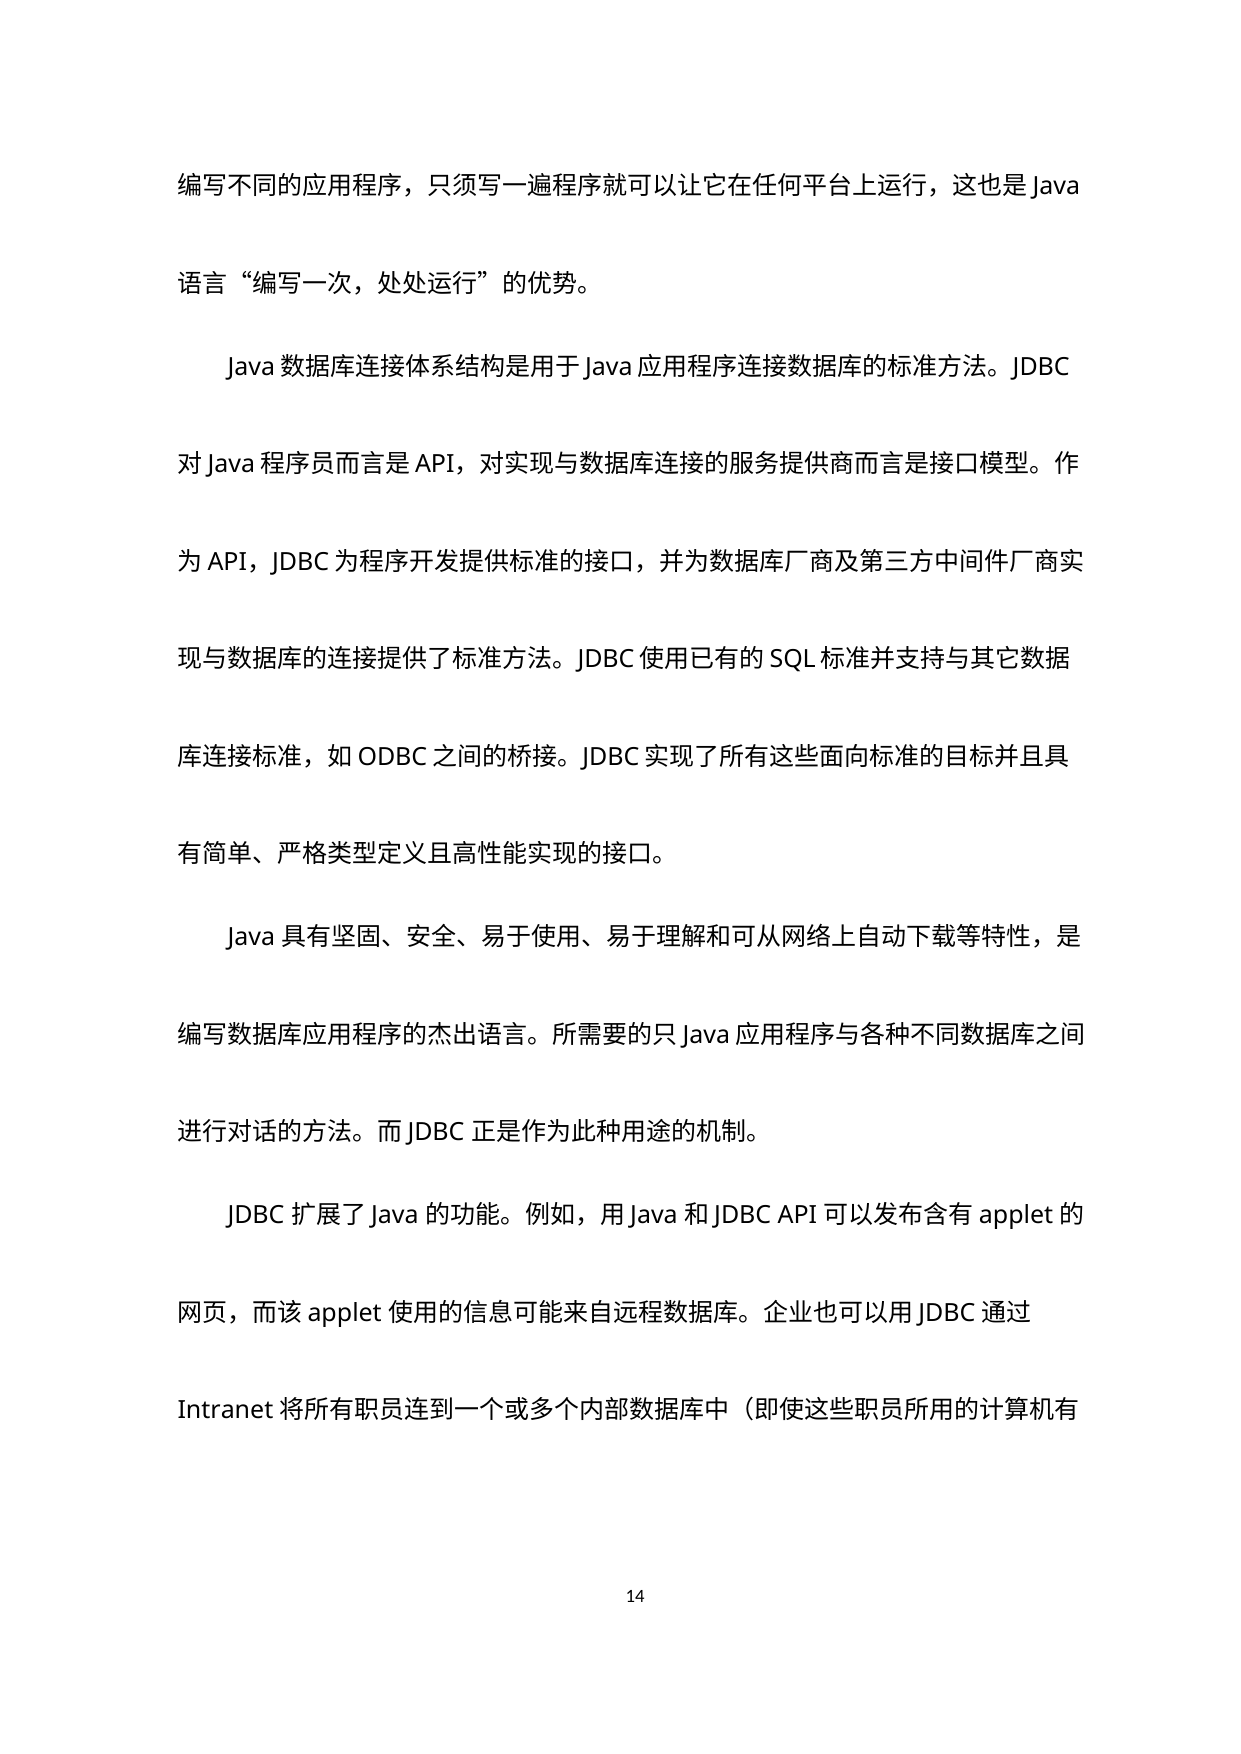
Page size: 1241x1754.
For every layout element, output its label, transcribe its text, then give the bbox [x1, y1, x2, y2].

text Java数据库连接体系结构是用于Java应用程序连接数据库的标准方法。JDBC对Java程序员而言是API，对实现与数据库连接的服务提供商而言是接口模型。作为API，JDBC为程序开发提供标准的接口，并为数据库厂商及第三方中间件厂商实现与数据库的连接提供了标准方法。JDBC使用已有的SQL标准并支持与其它数据库连接标准，如ODBC之间的桥接。JDBC实现了所有这些面向标准的目标并且具有简单、严格类型定义且高性能实现的接口。 [177, 332, 1093, 884]
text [177, 151, 1093, 314]
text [177, 1181, 1093, 1441]
text Java 具有坚固、安全、易于使用、易于理解和可从网络上自动下载等特性，是编写数据库应用程序的杰出语言。所需要的只Java应用程序与各种不同数据库之间进行对话的方法。而JDBC 正是作为此种用途的机制。 [177, 902, 1093, 1162]
